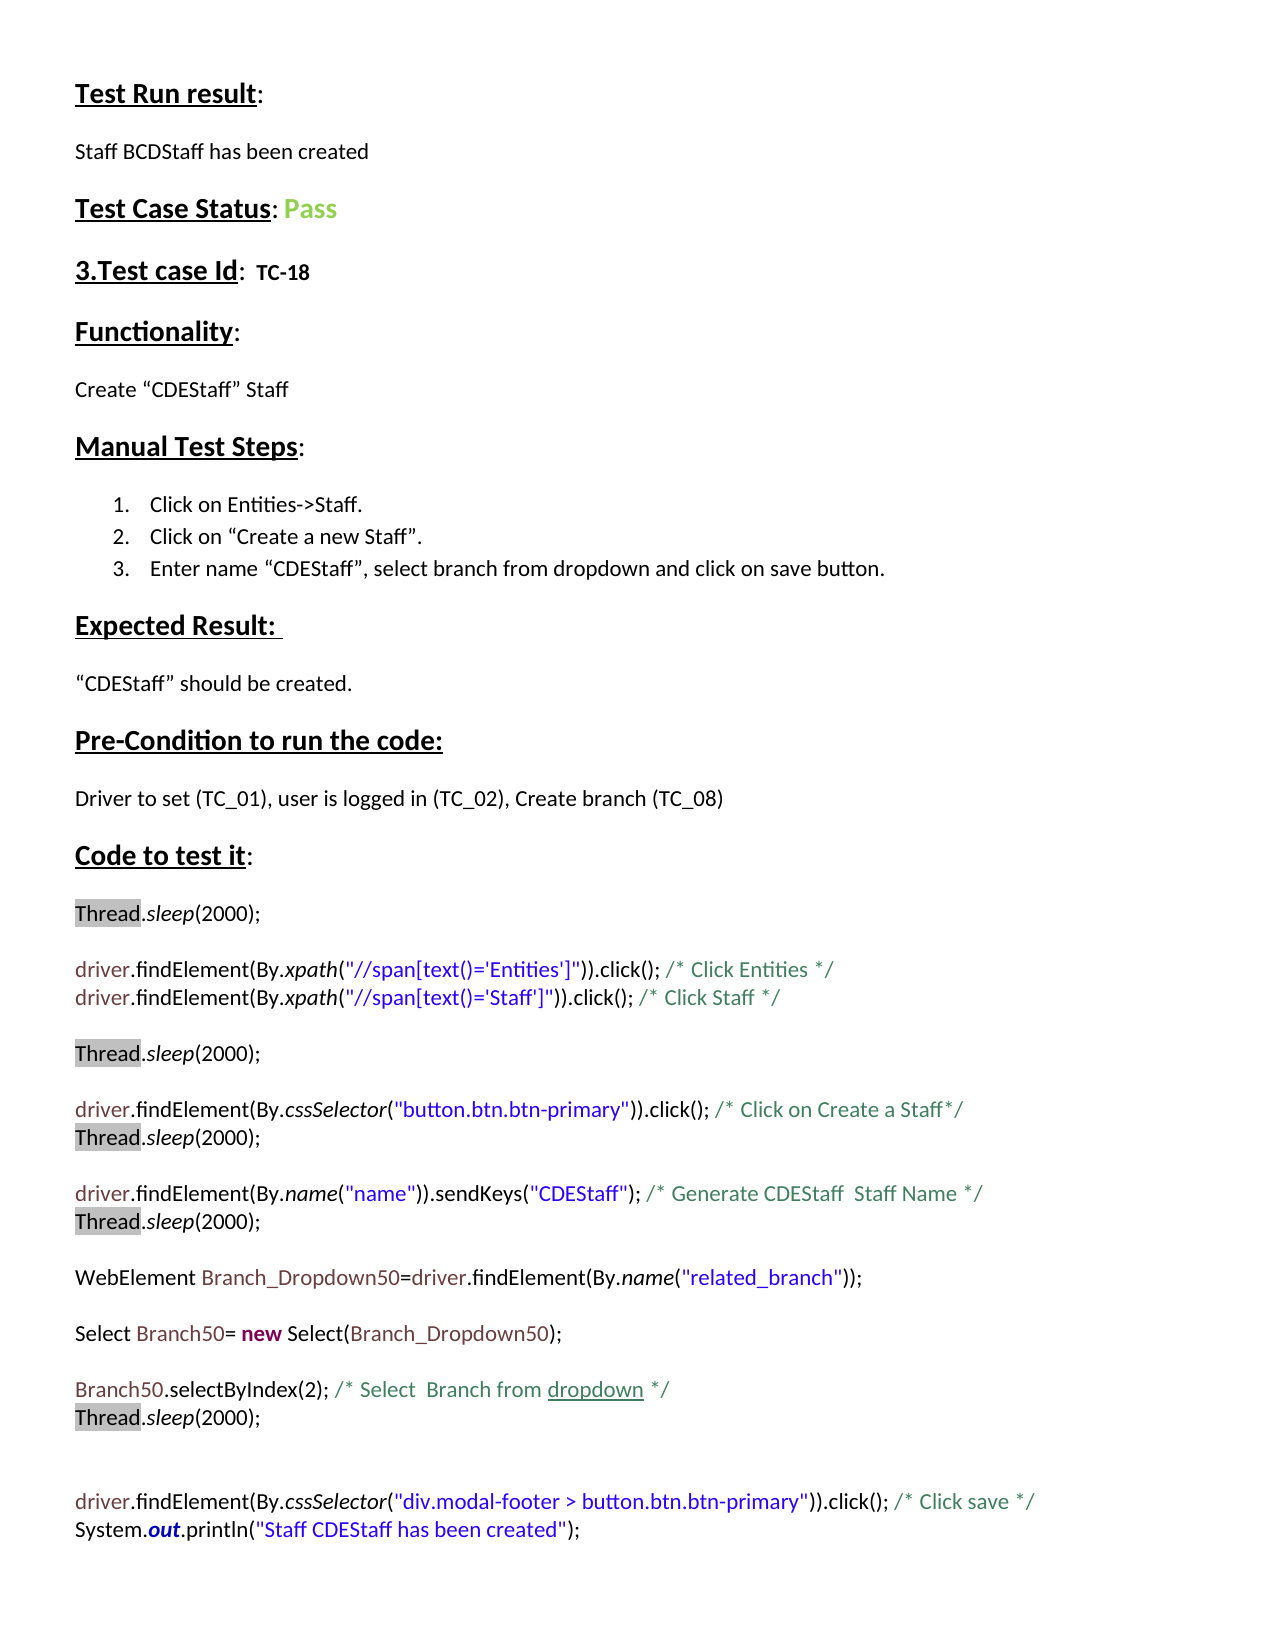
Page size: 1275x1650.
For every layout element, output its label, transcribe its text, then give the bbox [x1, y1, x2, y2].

text Staff BCDStaff has been created [75, 137, 1200, 165]
text Thread.sleep(2000); [141, 1123, 1200, 1151]
list Click on Entities->Staff. [112, 490, 1200, 518]
text Thread.sleep(2000); [141, 1207, 1200, 1235]
text driver.findElement(By.cssSelector("div.modal-footer > button.btn.btn-primary")).click(); /* Click save */ [75, 1487, 1200, 1515]
text Thread.sleep(2000); [141, 899, 1200, 927]
text Select Branch50= new Select(Branch_Dropdown50); [75, 1319, 1200, 1347]
text Thread.sleep(2000); [141, 1403, 1200, 1431]
text Pre-Condition to run the code: [75, 722, 1200, 758]
text Code to test it: [75, 837, 1200, 872]
text Create “CDEStaff” Staff [75, 375, 1200, 403]
list Click on “Create a new Staff”. [112, 522, 1200, 550]
text Branch50.selectByIndex(2); /* Select Branch from dropdown */ [75, 1375, 1200, 1403]
text driver.findElement(By.cssSelector("button.btn.btn-primary")).click(); /* Click on Create a Staff*/ [75, 1095, 1200, 1123]
text Manual Test Steps: [75, 428, 1200, 464]
text Driver to set (TC_01), user is logged in (TC_02), Create branch (TC_08) [75, 784, 1200, 812]
text 3.Test case Id: TC-18 [75, 252, 1200, 287]
text WebElement Branch_Dropdown50=driver.findElement(By.name("related_branch")); [75, 1263, 1200, 1291]
text Thread.sleep(2000); [141, 1039, 1200, 1067]
list Enter name “CDEStaff”, select branch from dropdown and click on save button. [112, 554, 1200, 582]
text Expected Result: [75, 607, 1200, 643]
text Test Case Status: Pass [75, 190, 1200, 225]
text Functionality: [75, 313, 1200, 349]
text driver.findElement(By.xpath("//span[text()='Entities']")).click(); /* Click Entities */ [75, 955, 1200, 983]
text driver.findElement(By.xpath("//span[text()='Staff']")).click(); /* Click Staff */ [75, 983, 1200, 1011]
text System.out.println("Staff CDEStaff has been created"); [75, 1515, 1200, 1543]
text Test Run result: [75, 75, 1200, 111]
text “CDEStaff” should be created. [75, 669, 1200, 697]
text driver.findElement(By.name("name")).sendKeys("CDEStaff"); /* Generate CDEStaff Staff Name */ [75, 1179, 1200, 1207]
